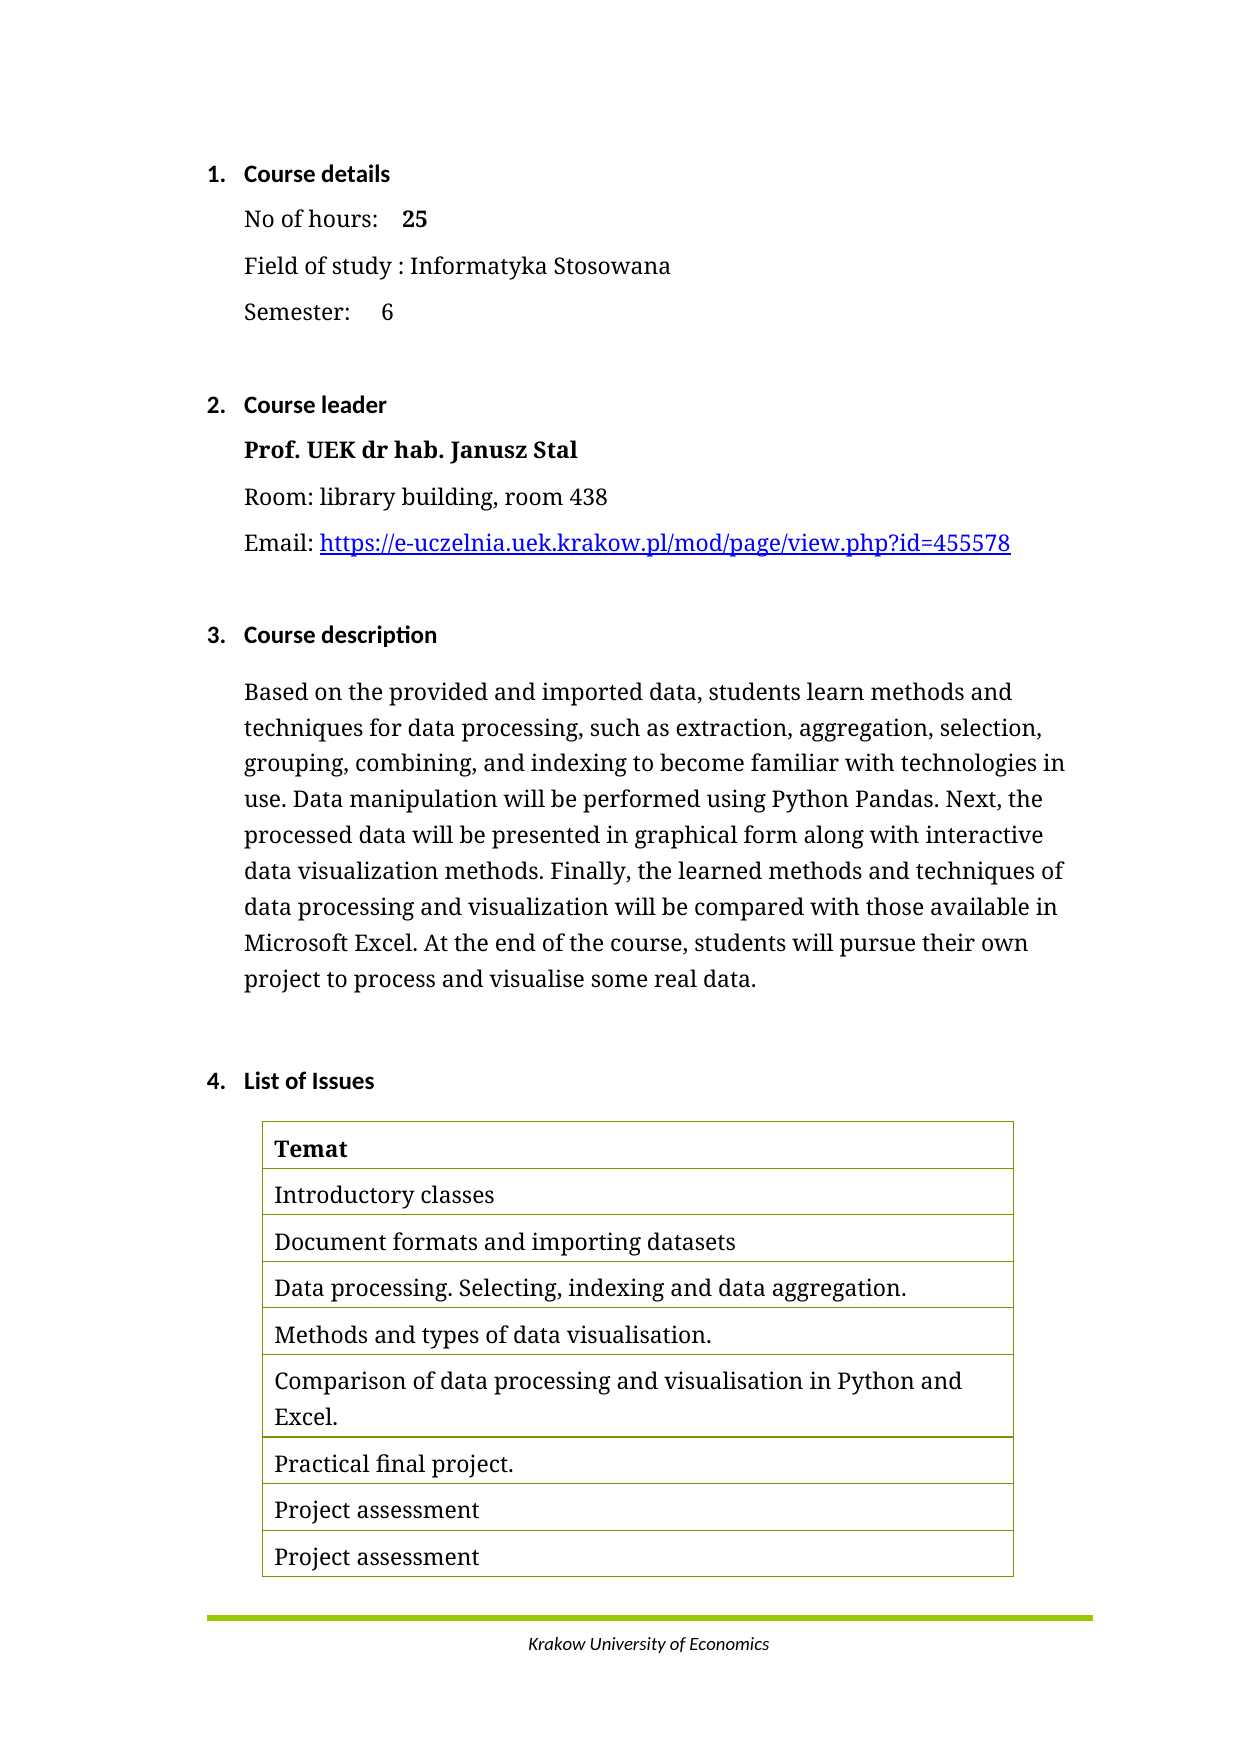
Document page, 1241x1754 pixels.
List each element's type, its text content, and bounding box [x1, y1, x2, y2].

table_cell Data processing. Selecting, indexing and data aggregation. [263, 1262, 1013, 1307]
list Semester: 6 [244, 296, 1093, 327]
list Field of study : Informatyka Stosowana [244, 250, 1093, 281]
table_cell Methods and types of data visualisation. [263, 1308, 1013, 1354]
list No of hours: 25 [244, 203, 1093, 235]
table_cell Project assessment [263, 1531, 1013, 1576]
table_header Temat [263, 1122, 1013, 1168]
list Room: library building, room 438 [244, 481, 1093, 512]
table_cell Practical final project. [263, 1438, 1013, 1483]
table_cell Project assessment [263, 1484, 1013, 1529]
list List of Issues [207, 1065, 1093, 1096]
list Course details [207, 158, 1093, 188]
list Email: https://e-uczelnia.uek.krakow.pl/mod/page/view.php?id=455578 [244, 527, 1093, 558]
list Course description [207, 620, 1093, 650]
table_cell Document formats and importing datasets [263, 1215, 1013, 1261]
list Based on the provided and imported data, students learn methods and techniques for data processing, such as extraction, aggregation, selection, grouping, combining, and indexing to become familiar with technologies in use. Data manipulation will be performed using Python Pandas. Next, the processed data will be presented in graphical form along with interactive data visualization methods. Finally, the learned methods and techniques of data processing and visualization will be compared with those available in Microsoft Excel. At the end of the course, students will pursue their own project to process and visualise some real data. [244, 676, 1093, 994]
table_cell Introductory classes [263, 1169, 1013, 1214]
list Course leader [207, 389, 1093, 419]
table_cell Comparison of data processing and visualisation in Python and Excel. [263, 1355, 1013, 1436]
list Prof. UEK dr hab. Janusz Stal [244, 434, 1093, 466]
